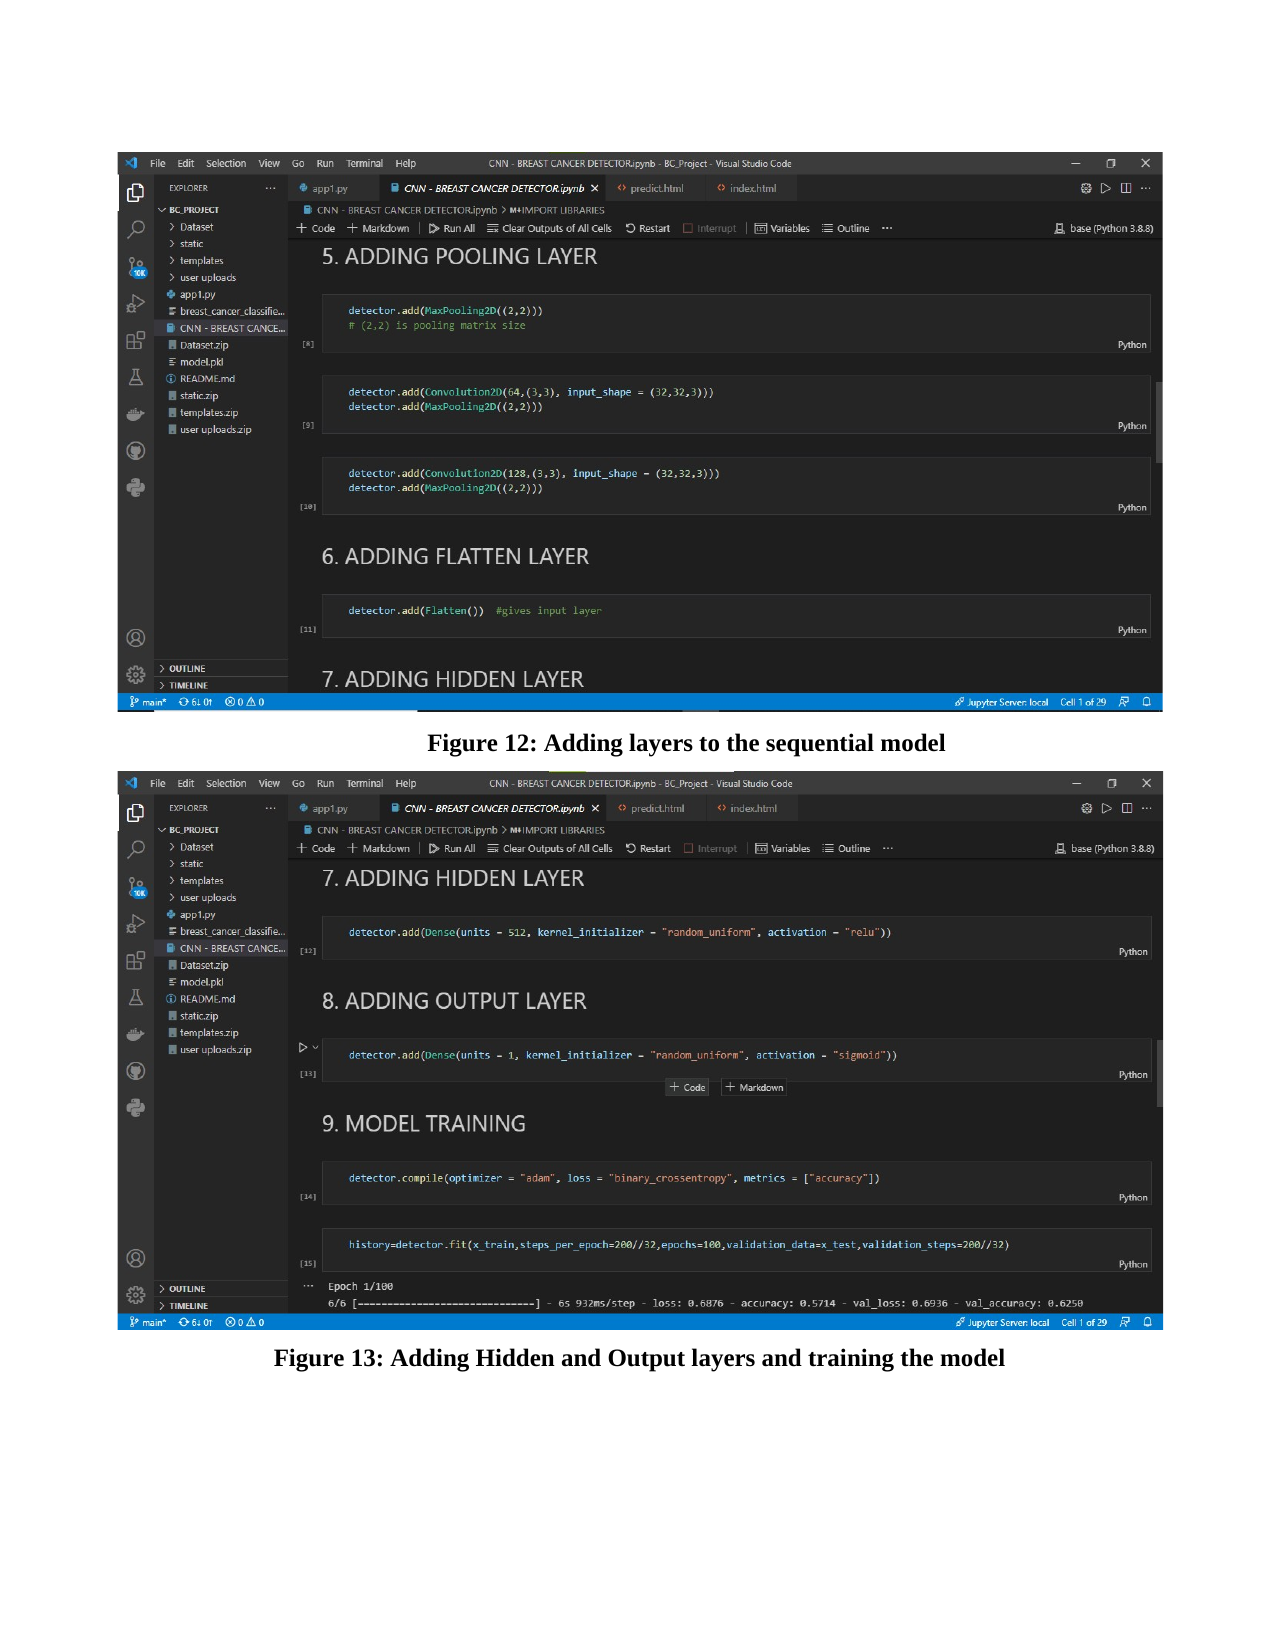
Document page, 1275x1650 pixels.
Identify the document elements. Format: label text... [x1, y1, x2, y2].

picture [117, 152, 1163, 712]
subtitle Figure 12: Adding layers to the sequential model [427, 728, 1179, 757]
picture [117, 771, 1164, 1330]
